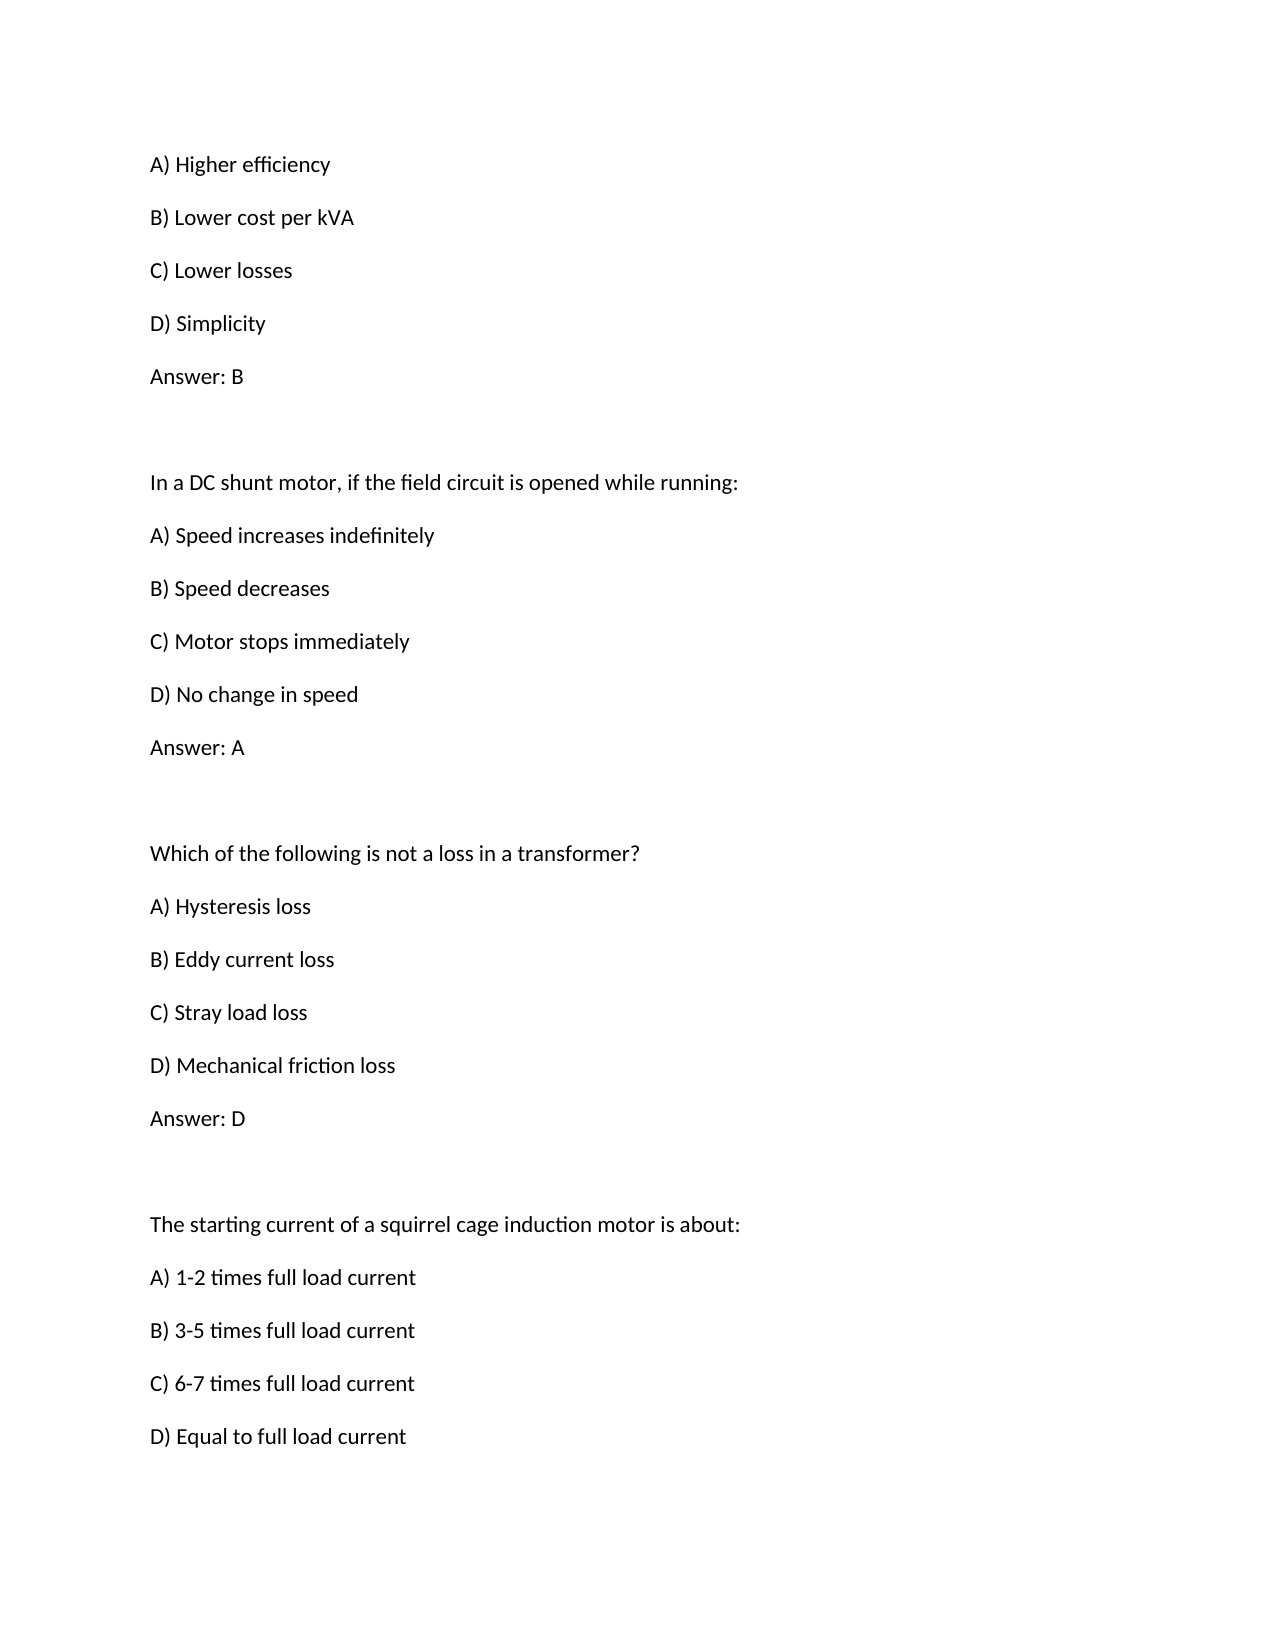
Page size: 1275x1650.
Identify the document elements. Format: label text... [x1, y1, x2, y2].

text C) Motor stops immediately [150, 627, 1125, 655]
text D) Simplicity [150, 309, 1125, 337]
text A) Hysteresis loss [150, 892, 1125, 920]
text A) Higher efficiency [150, 150, 1125, 178]
text B) 3-5 times full load current [150, 1316, 1125, 1344]
text Answer: B [150, 362, 1125, 390]
text C) Lower losses [150, 256, 1125, 284]
text D) No change in speed [150, 680, 1125, 708]
text D) Mechanical friction loss [150, 1051, 1125, 1079]
text Which of the following is not a loss in a transformer? [150, 839, 1125, 867]
text A) 1-2 times full load current [150, 1263, 1125, 1291]
text In a DC shunt motor, if the field circuit is opened while running: [150, 468, 1125, 496]
text Answer: D [150, 1104, 1125, 1132]
text C) 6-7 times full load current [150, 1369, 1125, 1397]
text A) Speed increases indefinitely [150, 521, 1125, 549]
text D) Equal to full load current [150, 1422, 1125, 1451]
text B) Speed decreases [150, 574, 1125, 602]
text B) Lower cost per kVA [150, 203, 1125, 231]
text B) Eddy current loss [150, 945, 1125, 973]
text Answer: A [150, 733, 1125, 761]
text C) Stray load loss [150, 998, 1125, 1026]
text The starting current of a squirrel cage induction motor is about: [150, 1210, 1125, 1238]
